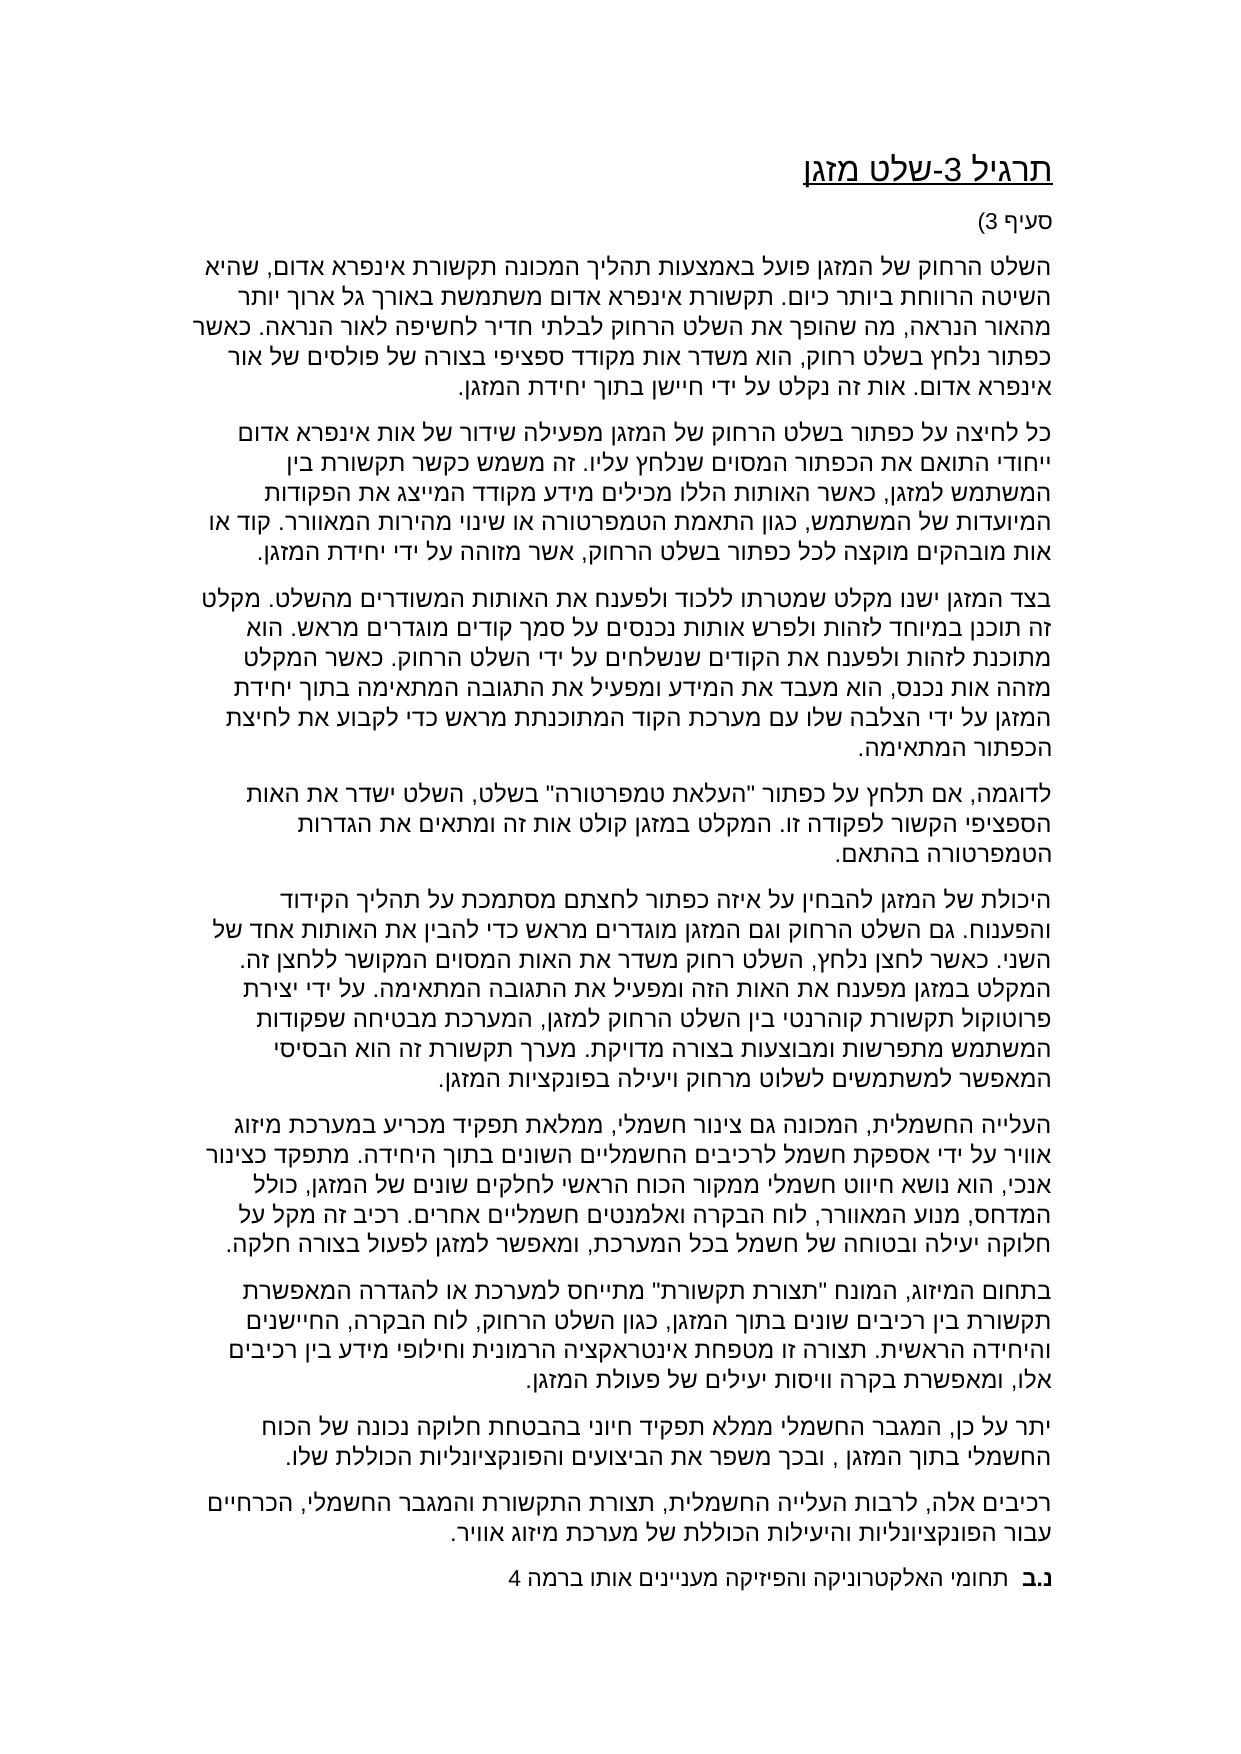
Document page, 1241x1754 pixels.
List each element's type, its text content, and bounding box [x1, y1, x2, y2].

text היכולת של המזגן להבחין על איזה כפתור לחצתם מסתמכת על תהליך הקידוד והפענוח. גם השלט הרחוק וגם המזגן מוגדרים מראש כדי להבין את האותות אחד של השני. כאשר לחצן נלחץ, השלט רחוק משדר את האות המסוים המקושר ללחצן זה. המקלט במזגן מפענח את האות הזה ומפעיל את התגובה המתאימה. על ידי יצירת פרוטוקול תקשורת קוהרנטי בין השלט הרחוק למזגן, המערכת מבטיחה שפקודות המשתמש מתפרשות ומבוצעות בצורה מדויקת. מערך תקשורת זה הוא הבסיסי המאפשר למשתמשים לשלוט מרחוק ויעילה בפונקציות המזגן. [187, 886, 1053, 1092]
text כל לחיצה על כפתור בשלט הרחוק של המזגן מפעילה שידור של אות אינפרא אדום ייחודי התואם את הכפתור המסוים שנלחץ עליו. זה משמש כקשר תקשורת בין המשתמש למזגן, כאשר האותות הללו מכילים מידע מקודד המייצג את הפקודות המיועדות של המשתמש, כגון התאמת הטמפרטורה או שינוי מהירות המאוורר. קוד או אות מובהקים מוקצה לכל כפתור בשלט הרחוק, אשר מזוהה על ידי יחידת המזגן. [187, 419, 1053, 566]
text סעיף 3) [187, 208, 1053, 234]
text רכיבים אלה, לרבות העלייה החשמלית, תצורת התקשורת והמגבר החשמלי, הכרחיים עבור הפונקציונליות והיעילות הכוללת של מערכת מיזוג אוויר. [187, 1489, 1053, 1546]
text יתר על כן, המגבר החשמלי ממלא תפקיד חיוני בהבטחת חלוקה נכונה של הכוח החשמלי בתוך המזגן , ובכך משפר את הביצועים והפונקציונליות הכוללת שלו. [187, 1413, 1053, 1470]
text תרגיל 3-שלט מזגן [187, 150, 1053, 188]
text השלט הרחוק של המזגן פועל באמצעות תהליך המכונה תקשורת אינפרא אדום, שהיא השיטה הרווחת ביותר כיום. תקשורת אינפרא אדום משתמשת באורך גל ארוך יותר מהאור הנראה, מה שהופך את השלט הרחוק לבלתי חדיר לחשיפה לאור הנראה. כאשר כפתור נלחץ בשלט רחוק, הוא משדר אות מקודד ספציפי בצורה של פולסים של אור אינפרא אדום. אות זה נקלט על ידי חיישן בתוך יחידת המזגן. [187, 253, 1053, 400]
text בצד המזגן ישנו מקלט שמטרתו ללכוד ולפענח את האותות המשודרים מהשלט. מקלט זה תוכנן במיוחד לזהות ולפרש אותות נכנסים על סמך קודים מוגדרים מראש. הוא מתוכנת לזהות ולפענח את הקודים שנשלחים על ידי השלט הרחוק. כאשר המקלט מזהה אות נכנס, הוא מעבד את המידע ומפעיל את התגובה המתאימה בתוך יחידת המזגן על ידי הצלבה שלו עם מערכת הקוד המתוכנתת מראש כדי לקבוע את לחיצת הכפתור המתאימה. [187, 584, 1053, 761]
text העלייה החשמלית, המכונה גם צינור חשמלי, ממלאת תפקיד מכריע במערכת מיזוג אוויר על ידי אספקת חשמל לרכיבים החשמליים השונים בתוך היחידה. מתפקד כצינור אנכי, הוא נושא חיווט חשמלי ממקור הכוח הראשי לחלקים שונים של המזגן, כולל המדחס, מנוע המאוורר, לוח הבקרה ואלמנטים חשמליים אחרים. רכיב זה מקל על חלוקה יעילה ובטוחה של חשמל בכל המערכת, ומאפשר למזגן לפעול בצורה חלקה. [187, 1111, 1053, 1258]
text נ.ב תחומי האלקטרוניקה והפיזיקה מעניינים אותו ברמה 4 [187, 1565, 1053, 1591]
text לדוגמה, אם תלחץ על כפתור "העלאת טמפרטורה" בשלט, השלט ישדר את האות הספציפי הקשור לפקודה זו. המקלט במזגן קולט אות זה ומתאים את הגדרות הטמפרטורה בהתאם. [187, 780, 1053, 867]
text בתחום המיזוג, המונח "תצורת תקשורת" מתייחס למערכת או להגדרה המאפשרת תקשורת בין רכיבים שונים בתוך המזגן, כגון השלט הרחוק, לוח הבקרה, החיישנים והיחידה הראשית. תצורה זו מטפחת אינטראקציה הרמונית וחילופי מידע בין רכיבים אלו, ומאפשרת בקרה וויסות יעילים של פעולת המזגן. [187, 1277, 1053, 1394]
